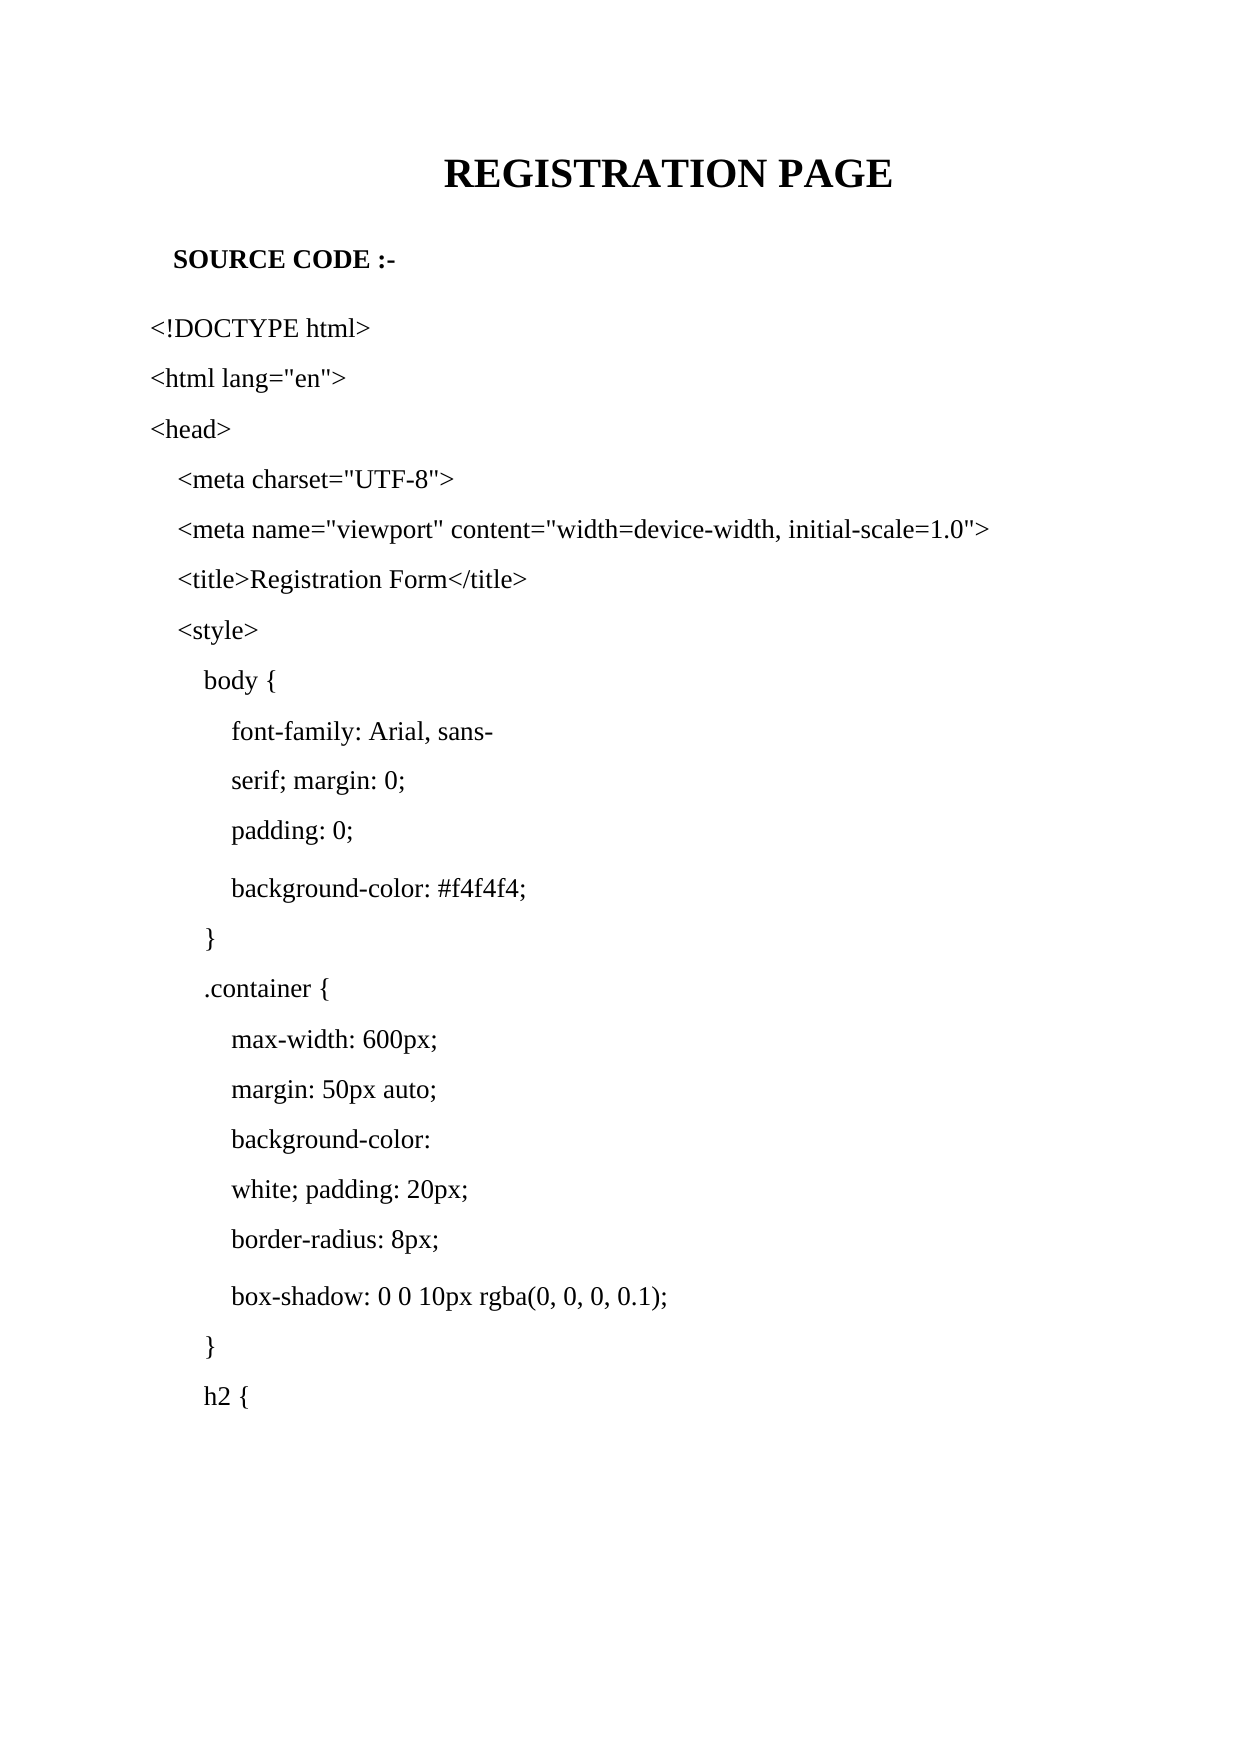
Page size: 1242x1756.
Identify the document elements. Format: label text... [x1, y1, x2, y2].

text h2 { [204, 1380, 1104, 1411]
text <html lang="en"> [150, 362, 1104, 394]
text body { [204, 664, 1104, 696]
text <meta name="viewport" content="width=device-width, initial-scale=1.0"> [177, 513, 1104, 544]
text } [204, 1330, 1104, 1361]
text <meta charset="UTF-8"> [177, 463, 1104, 494]
text padding: 0; [231, 814, 1104, 845]
text max-width: 600px; margin: 50px auto; background-color: white; padding: 20px; [231, 1023, 505, 1204]
text <!DOCTYPE html> [150, 312, 1104, 343]
text } [204, 922, 1104, 953]
text <title>Registration Form</title> [177, 563, 1104, 595]
subtitle SOURCE CODE :- [150, 243, 1104, 274]
text box-shadow: 0 0 10px rgba(0, 0, 0, 0.1); [231, 1279, 1104, 1311]
text border-radius: 8px; [231, 1223, 1104, 1254]
text .container { [204, 973, 1104, 1004]
subtitle REGISTRATION PAGE [443, 148, 1104, 196]
text background-color: #f4f4f4; [231, 872, 1104, 903]
text <style> [177, 614, 1104, 645]
text <head> [150, 413, 1104, 444]
text font-family: Arial, sans-serif; margin: 0; [231, 714, 547, 796]
